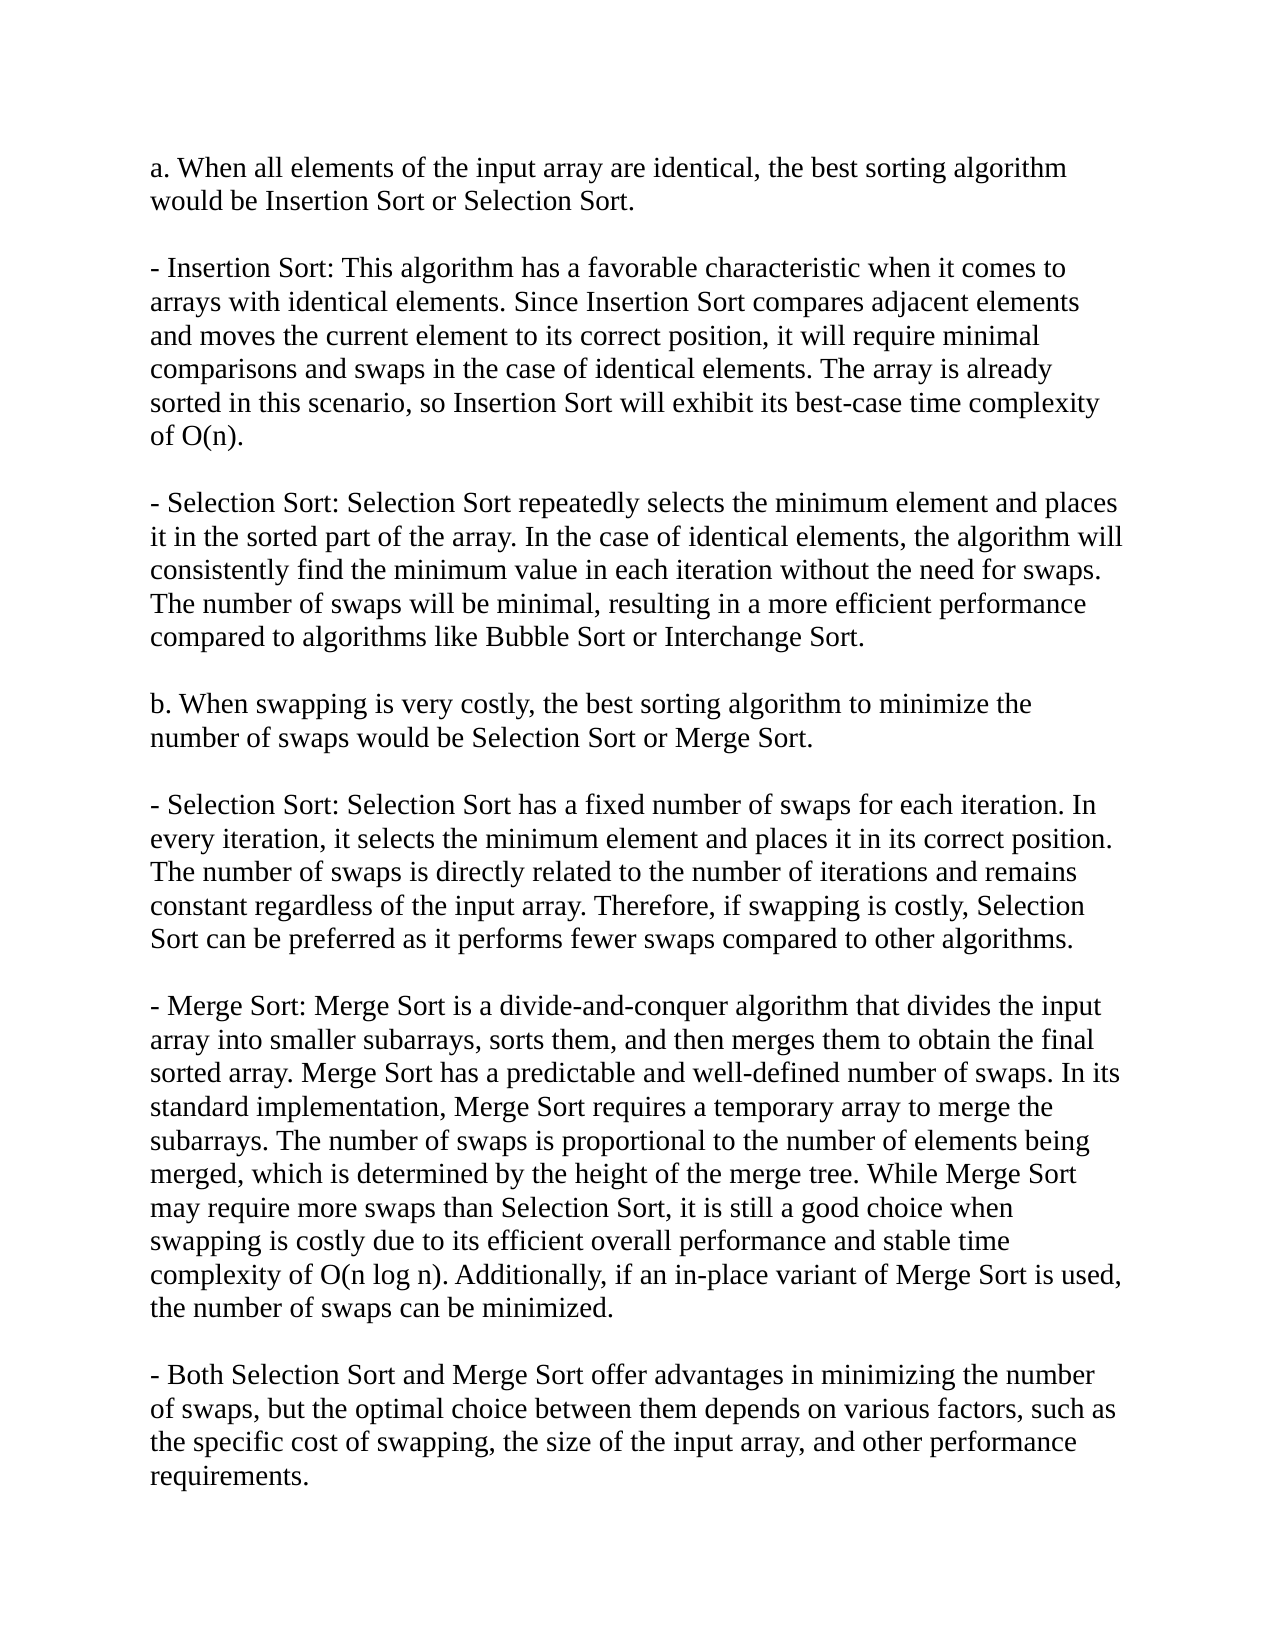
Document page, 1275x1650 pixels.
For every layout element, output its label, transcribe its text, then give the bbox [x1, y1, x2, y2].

text - Selection Sort: Selection Sort has a fixed number of swaps for each iteration. In every iteration, it selects the minimum element and places it in its correct position. The number of swaps is directly related to the number of iterations and remains constant regardless of the input array. Therefore, if swapping is costly, Selection Sort can be preferred as it performs fewer swaps compared to other algorithms. [150, 787, 1125, 955]
text a. When all elements of the input array are identical, the best sorting algorithm would be Insertion Sort or Selection Sort. [150, 150, 1125, 217]
text b. When swapping is very costly, the best sorting algorithm to minimize the number of swaps would be Selection Sort or Merge Sort. [150, 687, 1125, 754]
text - Both Selection Sort and Merge Sort offer advantages in minimizing the number of swaps, but the optimal choice between them depends on various factors, such as the specific cost of swapping, the size of the input array, and other performance requirements. [150, 1357, 1125, 1492]
text - Selection Sort: Selection Sort repeatedly selects the minimum element and places it in the sorted part of the array. In the case of identical elements, the algorithm will consistently find the minimum value in each iteration without the need for swaps. The number of swaps will be minimal, resulting in a more efficient performance compared to algorithms like Bubble Sort or Interchange Sort. [150, 485, 1125, 653]
text - Merge Sort: Merge Sort is a divide-and-conquer algorithm that divides the input array into smaller subarrays, sorts them, and then merges them to obtain the final sorted array. Merge Sort has a predictable and well-defined number of swaps. In its standard implementation, Merge Sort requires a temporary array to merge the subarrays. The number of swaps is proportional to the number of elements being merged, which is determined by the height of the merge tree. While Merge Sort may require more swaps than Selection Sort, it is still a good choice when swapping is costly due to its efficient overall performance and stable time complexity of O(n log n). Additionally, if an in-place variant of Merge Sort is used, the number of swaps can be minimized. [150, 988, 1125, 1324]
text - Insertion Sort: This algorithm has a favorable characteristic when it comes to arrays with identical elements. Since Insertion Sort compares adjacent elements and moves the current element to its correct position, it will require minimal comparisons and swaps in the case of identical elements. The array is already sorted in this scenario, so Insertion Sort will exhibit its best-case time complexity of O(n). [150, 251, 1125, 452]
